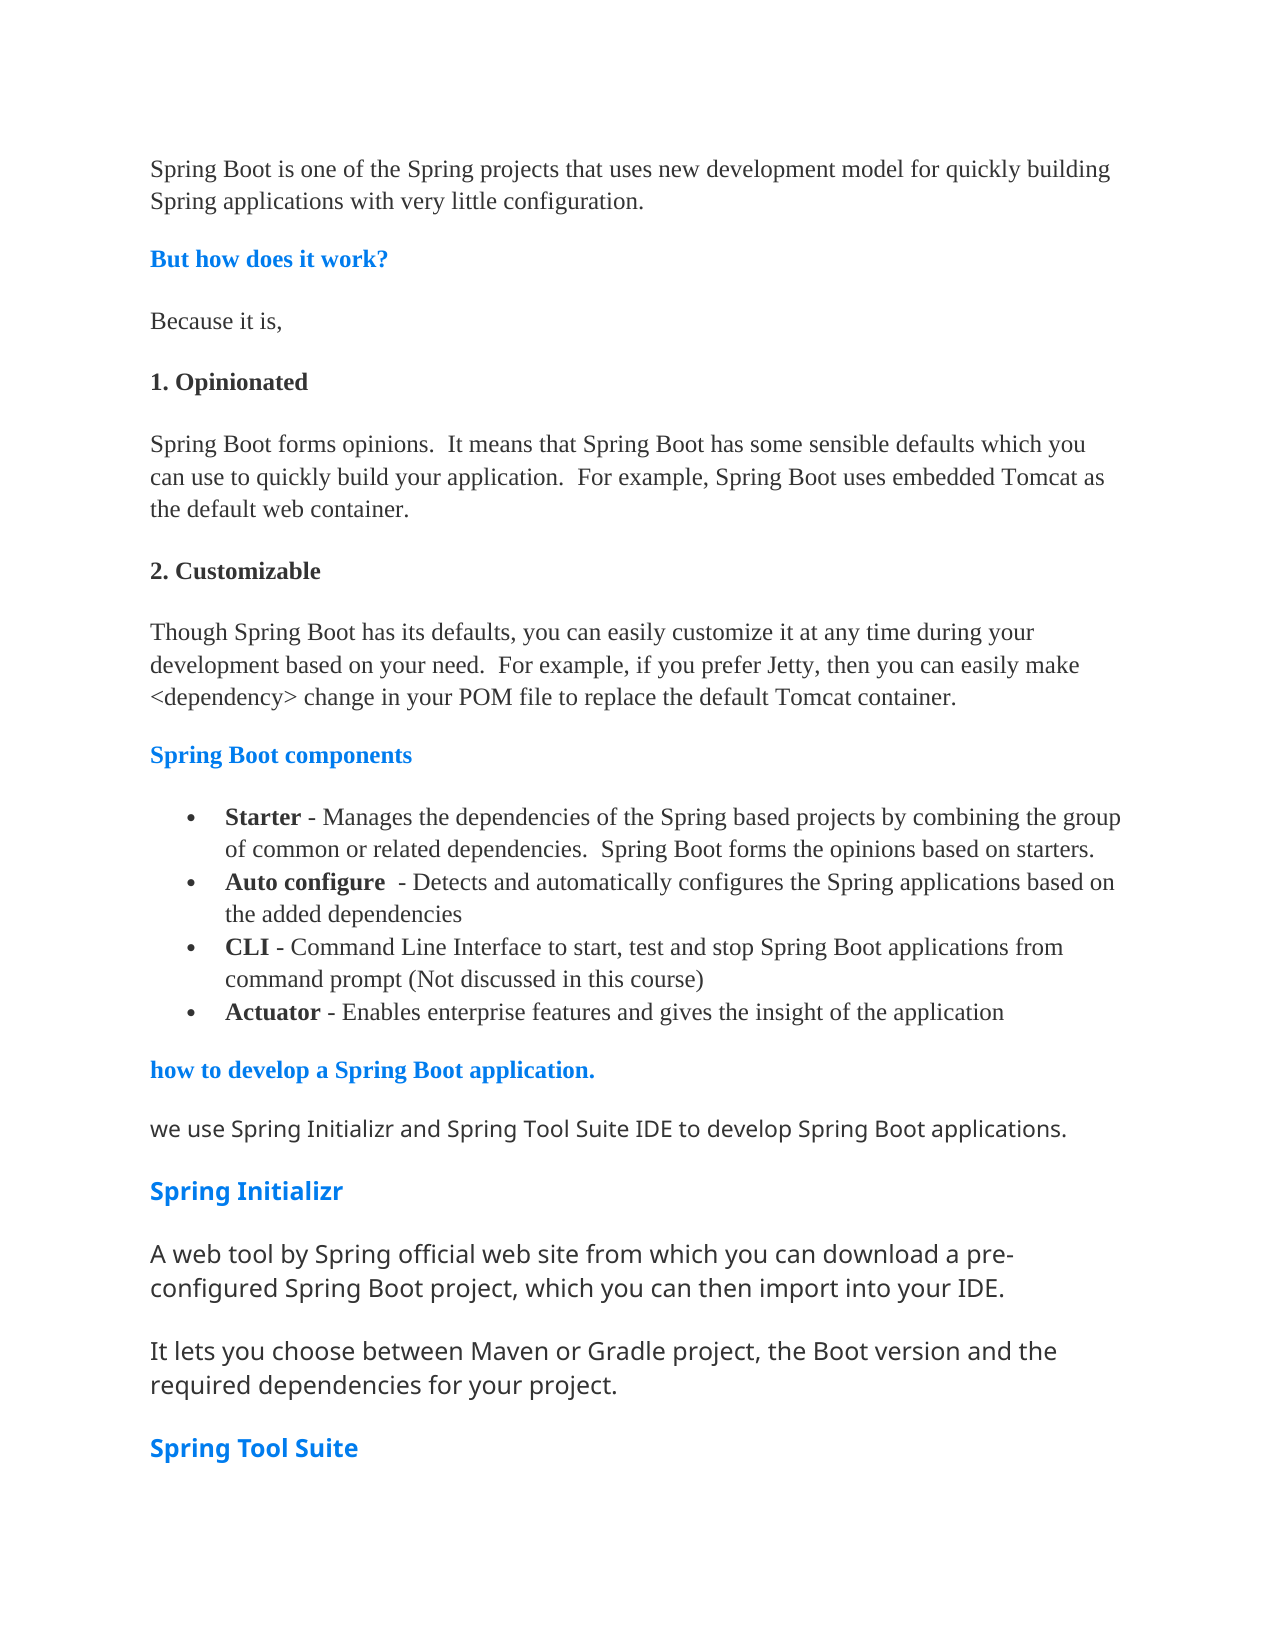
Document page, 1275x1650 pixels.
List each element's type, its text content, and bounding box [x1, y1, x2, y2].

text Spring Boot components [150, 740, 1125, 769]
text how to develop a Spring Boot application. [150, 1055, 1125, 1084]
text Because it is, [150, 302, 1125, 334]
text Though Spring Boot has its defaults, you can easily customize it at any time during your development based on your need. For example, if you prefer Jetty, then you can easily make <dependency> change in your POM file to replace the default Tomcat container. [150, 614, 1125, 711]
text 2. Customizable [150, 552, 1125, 584]
text we use Spring Initializr and Spring Tool Suite IDE to develop Spring Boot applications. [150, 1113, 1125, 1144]
text 1. Opinionated [150, 364, 1125, 396]
text It lets you choose between Maven or Gradle project, the Boot version and the required dependencies for your project. [150, 1334, 1125, 1402]
text Spring Boot is one of the Spring projects that uses new development model for quickly building Spring applications with very little configuration. [150, 150, 1125, 215]
text A web tool by Spring official web site from which you can download a pre-configured Spring Boot project, which you can then import into your IDE. [150, 1237, 1125, 1305]
list Auto configure - Detects and automatically configures the Spring applications based on the added dependencies [187, 863, 1125, 928]
text Spring Boot forms opinions. It means that Spring Boot has some sensible defaults which you can use to quickly build your application. For example, Spring Boot uses embedded Tomcat as the default web container. [150, 425, 1125, 523]
text But how does it work? [150, 244, 1125, 273]
subtitle Spring Initializr [150, 1173, 1125, 1207]
subtitle Spring Tool Suite [150, 1431, 1125, 1465]
list Actuator - Enables enterprise features and gives the insight of the application [187, 993, 1125, 1026]
list Starter - Manages the dependencies of the Spring based projects by combining the group of common or related dependencies. Spring Boot forms the opinions based on starters. [187, 798, 1125, 863]
list CLI - Command Line Interface to start, test and stop Spring Boot applications from command prompt (Not discussed in this course) [187, 928, 1125, 993]
